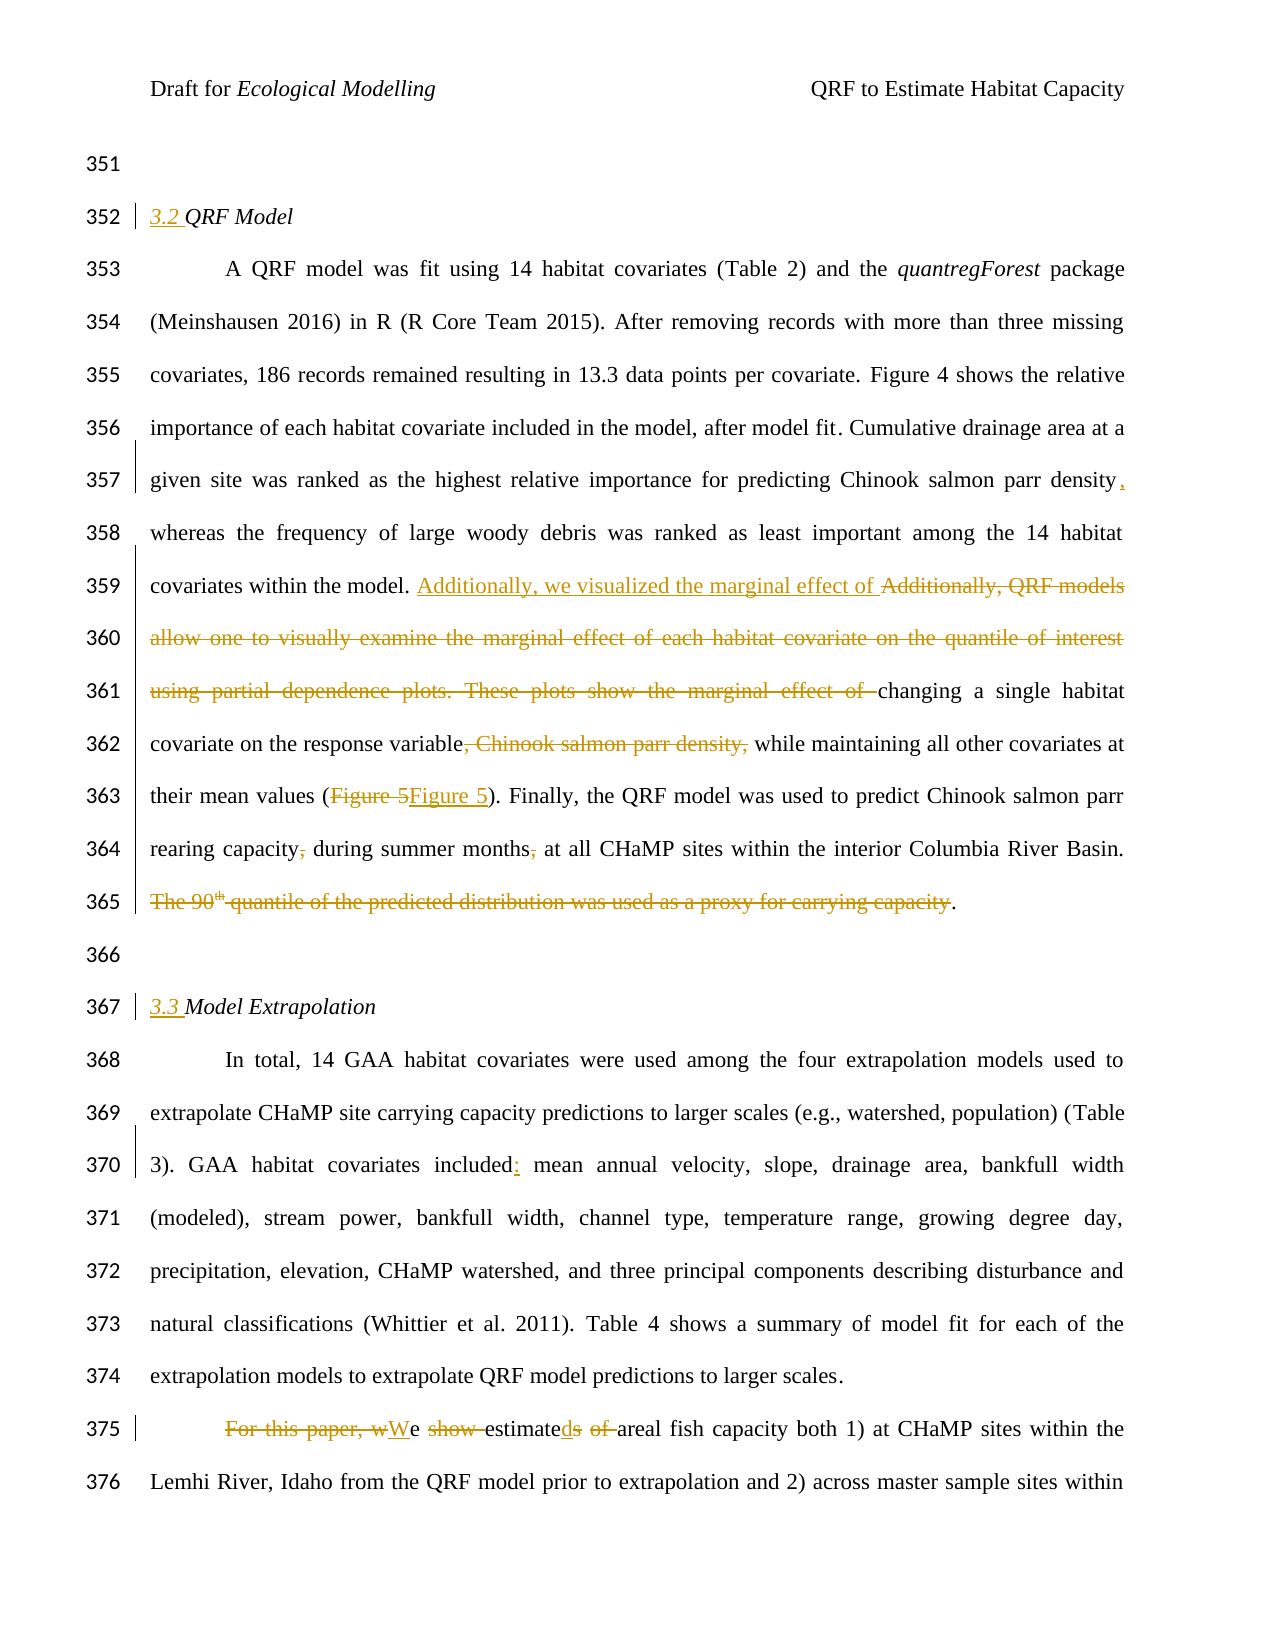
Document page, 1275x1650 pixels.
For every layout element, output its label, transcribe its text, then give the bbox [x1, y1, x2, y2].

text A QRF model was fit using 14 habitat covariates (Table 2) and the quantregForest package (Meinshausen 2016) in R (R Core Team 2015). After removing records with more than three missing covariates, 186 records remained resulting in 13.3 data points per covariate. Figure 3 shows the relative importance of each habitat covariate included in the model, after model fit. Cumulative drainage area at a given site was ranked as the highest relative importance for predicting Chinook salmon parr density whereas the frequency of large woody debris was ranked as least important among the 14 habitat covariates within the model. changing a single habitat covariate on the response variable while maintaining all other covariates at their mean values (). Finally, the QRF model was used to predict Chinook salmon parr rearing capacity during summer months at all CHaMP sites within the interior Columbia River Basin.. [150, 255, 1125, 914]
text In total, 14 GAA habitat covariates were used among the four extrapolation models used to extrapolate CHaMP site carrying capacity predictions to larger scales (e.g., watershed, population) (Table 3). GAA habitat covariates included mean annual velocity, slope, drainage area, bankfull width (modeled), stream power, bankfull width, channel type, temperature range, growing degree day, precipitation, elevation, CHaMP watershed, and three principal components describing disturbance and natural classifications (Whittier et al. 2011). Table 4 shows a summary of model fit for each of the extrapolation models to extrapolate QRF model predictions to larger scales. [150, 1046, 1125, 1389]
subtitle QRF Model [150, 203, 1125, 229]
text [150, 1415, 1125, 1494]
subtitle Model Extrapolation [150, 993, 1125, 1020]
